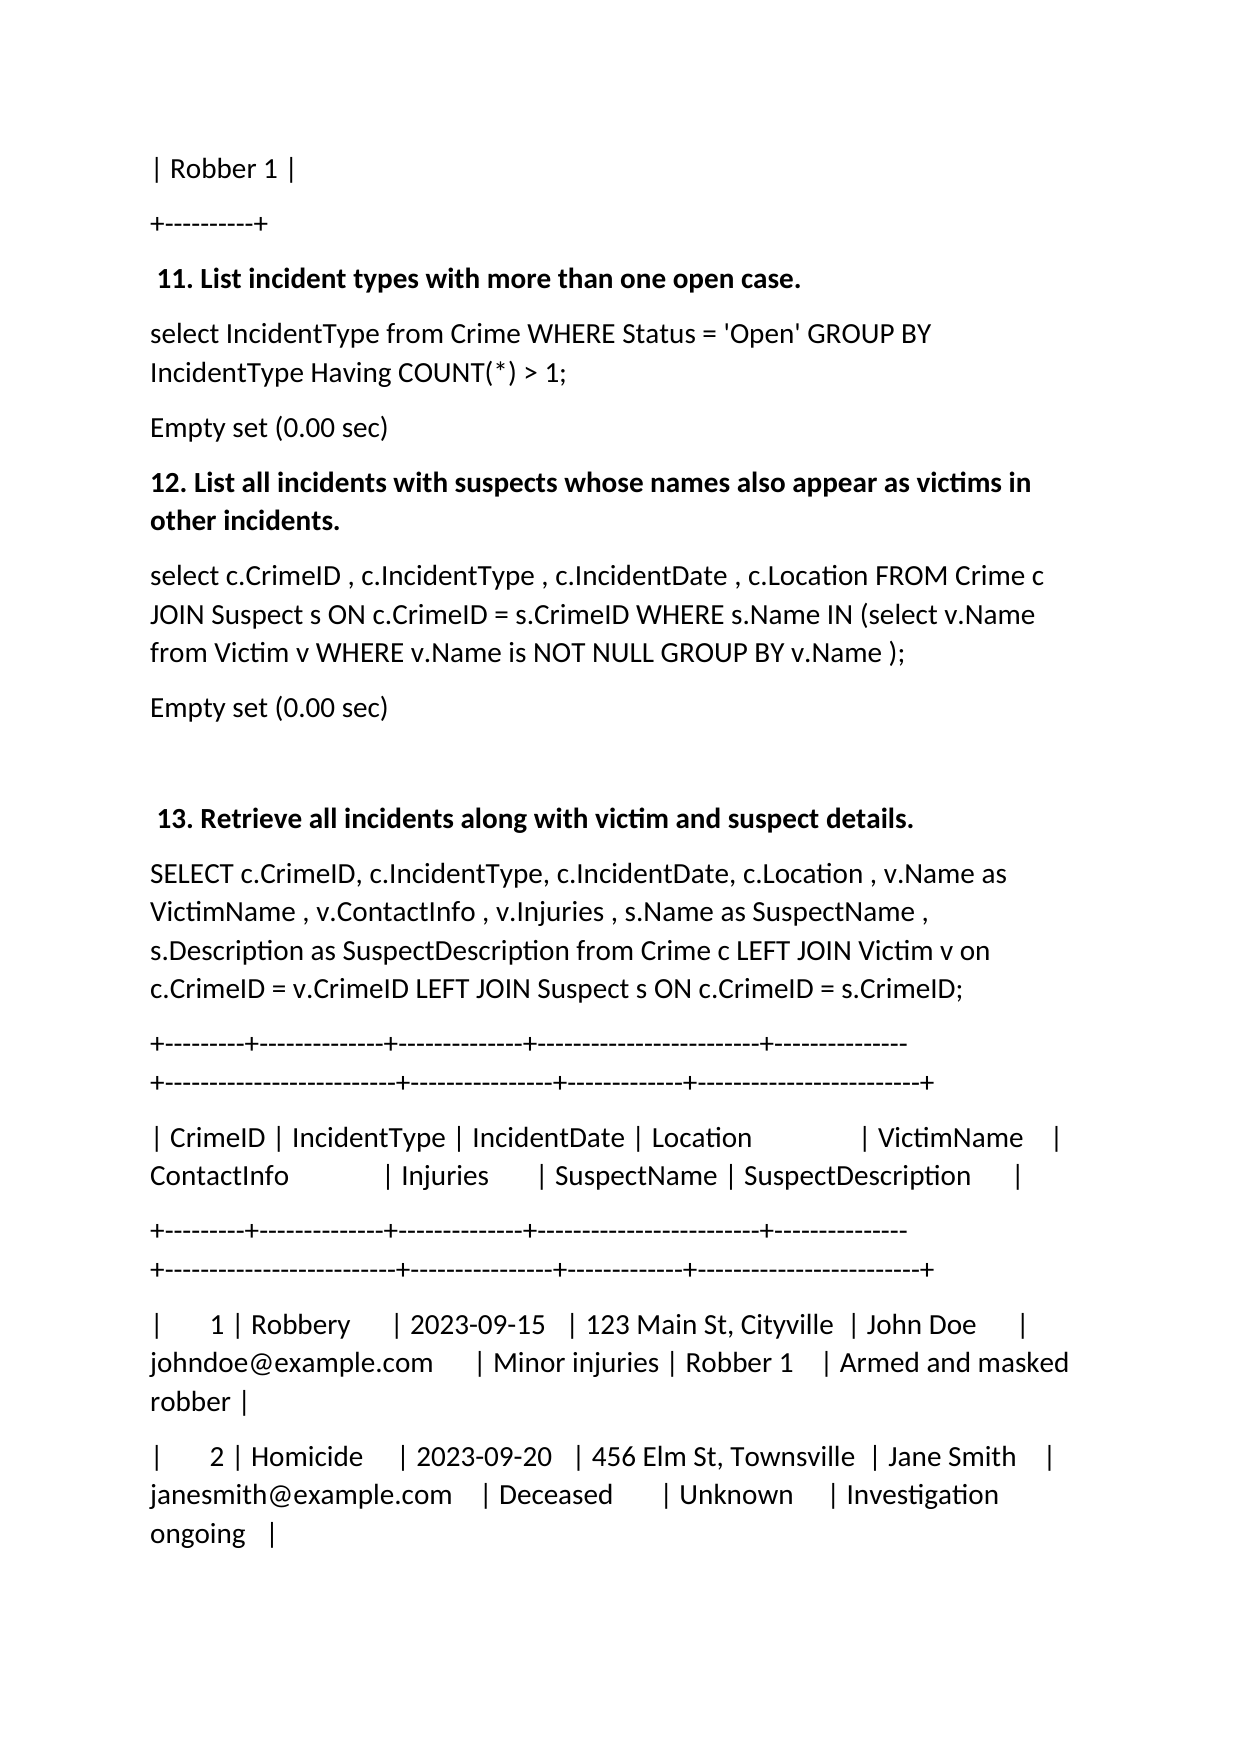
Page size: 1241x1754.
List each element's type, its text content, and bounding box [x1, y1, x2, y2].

text select IncidentType from Crime WHERE Status = 'Open' GROUP BY IncidentType Having COUNT(*) > 1; [150, 315, 1090, 389]
text Empty set (0.00 sec) [150, 689, 1090, 725]
text | 1 | Robbery | 2023-09-15 | 123 Main St, Cityville | John Doe | johndoe@example.com | Minor injuries | Robber 1 | Armed and masked robber | [150, 1306, 1090, 1418]
text 11. List incident types with more than one open case. [150, 260, 1090, 296]
text +----------+ [150, 205, 1090, 241]
text | 2 | Homicide | 2023-09-20 | 456 Elm St, Townsville | Jane Smith | janesmith@example.com | Deceased | Unknown | Investigation ongoing | [150, 1438, 1090, 1550]
text 12. List all incidents with suspects whose names also appear as victims in other incidents. [150, 464, 1090, 538]
text 13. Retrieve all incidents along with victim and suspect details. [150, 800, 1090, 835]
text select c.CrimeID , c.IncidentType , c.IncidentDate , c.Location FROM Crime c JOIN Suspect s ON c.CrimeID = s.CrimeID WHERE s.Name IN (select v.Name from Victim v WHERE v.Name is NOT NULL GROUP BY v.Name ); [150, 557, 1090, 670]
text Empty set (0.00 sec) [150, 409, 1090, 444]
text SELECT c.CrimeID, c.IncidentType, c.IncidentDate, c.Location , v.Name as VictimName , v.ContactInfo , v.Injuries , s.Name as SuspectName , s.Description as SuspectDescription from Crime c LEFT JOIN Victim v on c.CrimeID = v.CrimeID LEFT JOIN Suspect s ON c.CrimeID = s.CrimeID; [150, 855, 1090, 1006]
text | CrimeID | IncidentType | IncidentDate | Location | VictimName | ContactInfo | Injuries | SuspectName | SuspectDescription | [150, 1119, 1090, 1193]
text | Robber 1 | [150, 150, 1090, 186]
